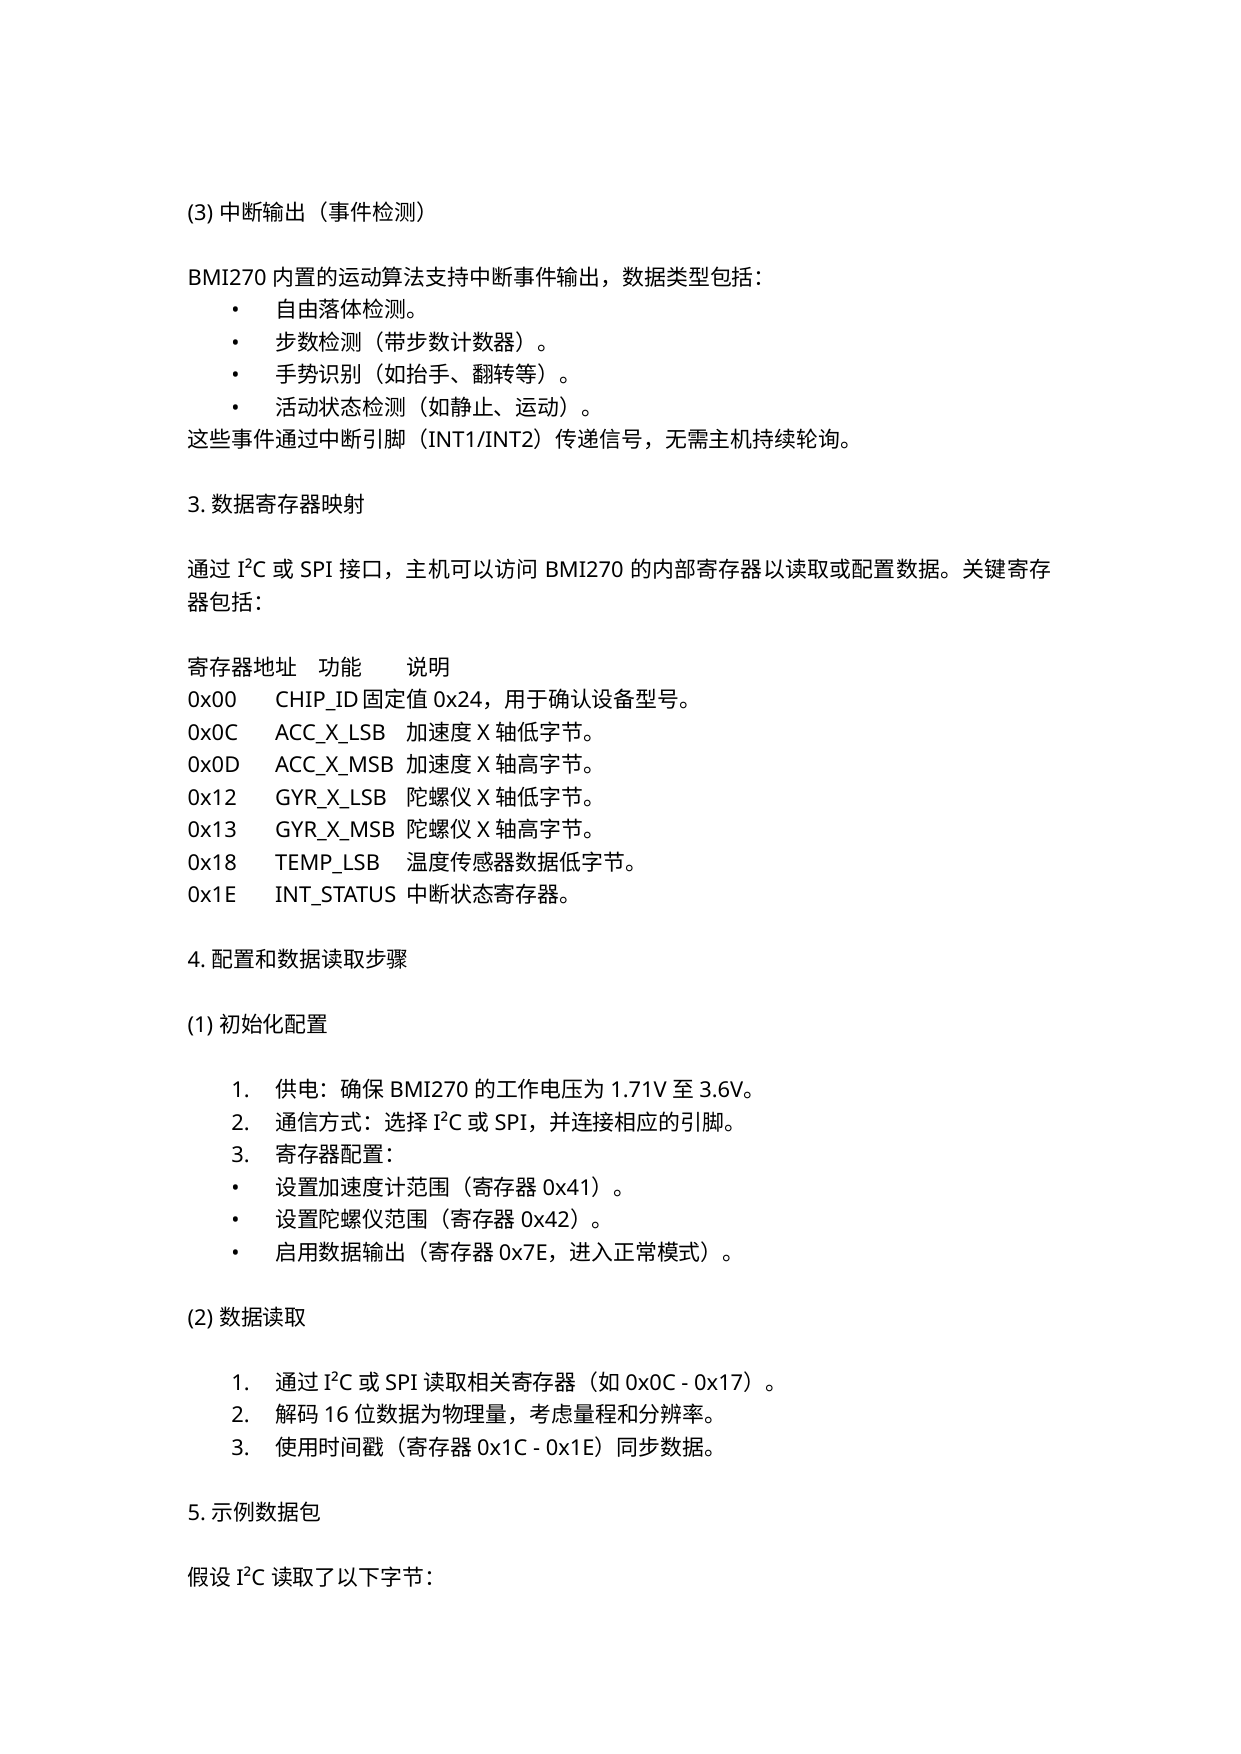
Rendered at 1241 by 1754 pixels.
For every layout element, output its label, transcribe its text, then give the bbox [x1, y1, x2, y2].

text • 自由落体检测。 [187, 292, 1053, 324]
text (1) 初始化配置 [187, 1007, 1053, 1039]
text 0x00 CHIP_ID 固定值 0x24，用于确认设备型号。 [187, 682, 1053, 714]
text • 启用数据输出（寄存器 0x7E，进入正常模式）。 [187, 1234, 1053, 1267]
text 3. 使用时间戳（寄存器 0x1C - 0x1E）同步数据。 [187, 1429, 1053, 1462]
text 假设 I²C 读取了以下字节： [187, 1559, 1053, 1592]
text • 设置陀螺仪范围（寄存器 0x42）。 [187, 1202, 1053, 1234]
text (3) 中断输出（事件检测） [187, 194, 1053, 227]
text 0x1E INT_STATUS 中断状态寄存器。 [187, 877, 1053, 909]
text 1. 供电：确保 BMI270 的工作电压为 1.71V 至 3.6V。 [187, 1072, 1053, 1104]
text 0x0D ACC_X_MSB 加速度 X 轴高字节。 [187, 747, 1053, 779]
text 0x12 GYR_X_LSB 陀螺仪 X 轴低字节。 [187, 779, 1053, 812]
text 0x0C ACC_X_LSB 加速度 X 轴低字节。 [187, 714, 1053, 747]
text (2) 数据读取 [187, 1299, 1053, 1332]
text 2. 通信方式：选择 I²C 或 SPI，并连接相应的引脚。 [187, 1104, 1053, 1137]
text 2. 解码 16 位数据为物理量，考虑量程和分辨率。 [187, 1397, 1053, 1429]
text 0x18 TEMP_LSB 温度传感器数据低字节。 [187, 844, 1053, 877]
text 这些事件通过中断引脚（INT1/INT2）传递信号，无需主机持续轮询。 [187, 422, 1053, 454]
text 4. 配置和数据读取步骤 [187, 942, 1053, 974]
text 3. 寄存器配置： [187, 1137, 1053, 1169]
text 5. 示例数据包 [187, 1494, 1053, 1527]
text 0x13 GYR_X_MSB 陀螺仪 X 轴高字节。 [187, 812, 1053, 844]
text 1. 通过 I²C 或 SPI 读取相关寄存器（如 0x0C - 0x17）。 [187, 1364, 1053, 1397]
text 通过 I²C 或 SPI 接口，主机可以访问 BMI270 的内部寄存器以读取或配置数据。关键寄存器包括： [187, 552, 1053, 617]
text BMI270 内置的运动算法支持中断事件输出，数据类型包括： [187, 259, 1053, 292]
text • 设置加速度计范围（寄存器 0x41）。 [187, 1169, 1053, 1202]
text 3. 数据寄存器映射 [187, 487, 1053, 519]
text • 活动状态检测（如静止、运动）。 [187, 389, 1053, 422]
text 寄存器地址 功能 说明 [187, 649, 1053, 682]
text • 步数检测（带步数计数器）。 [187, 324, 1053, 357]
text • 手势识别（如抬手、翻转等）。 [187, 357, 1053, 389]
